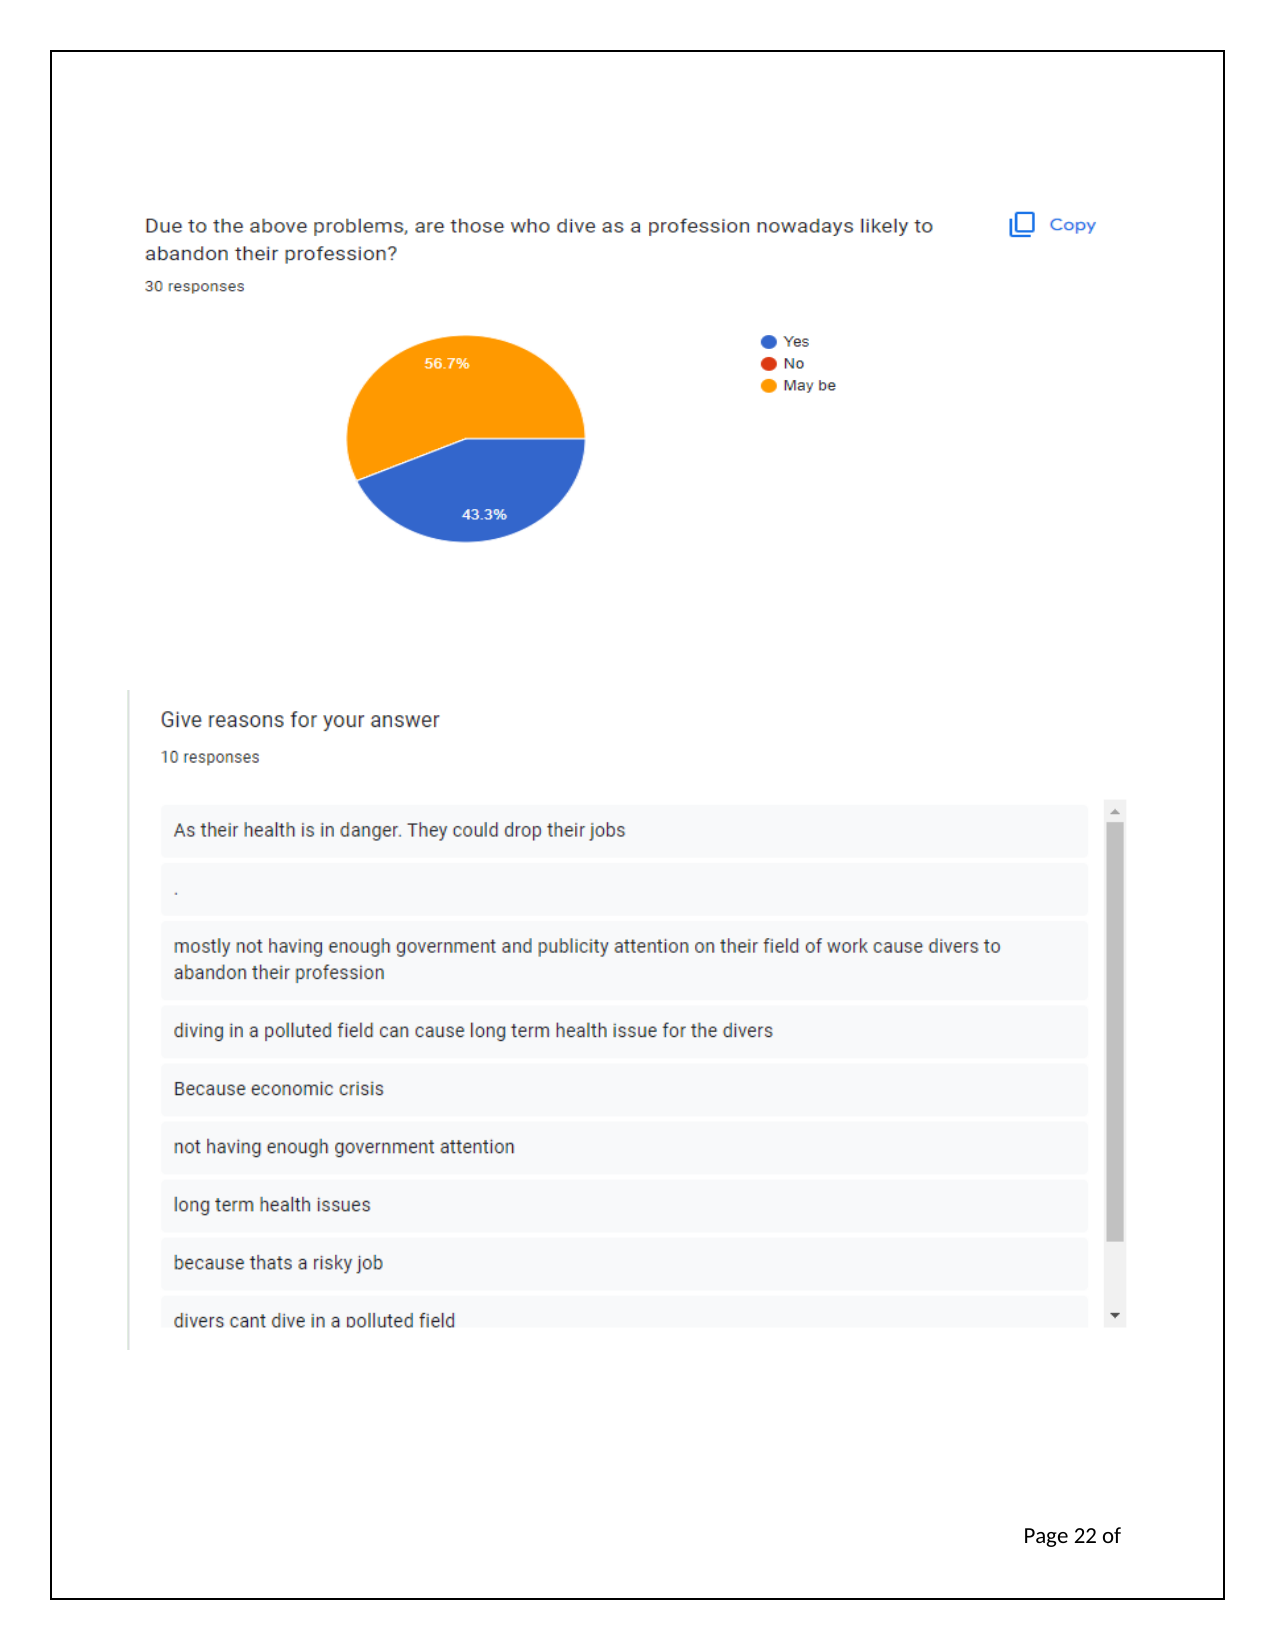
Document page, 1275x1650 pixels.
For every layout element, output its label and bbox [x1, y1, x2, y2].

picture [127, 690, 1137, 1350]
picture [127, 198, 1120, 568]
